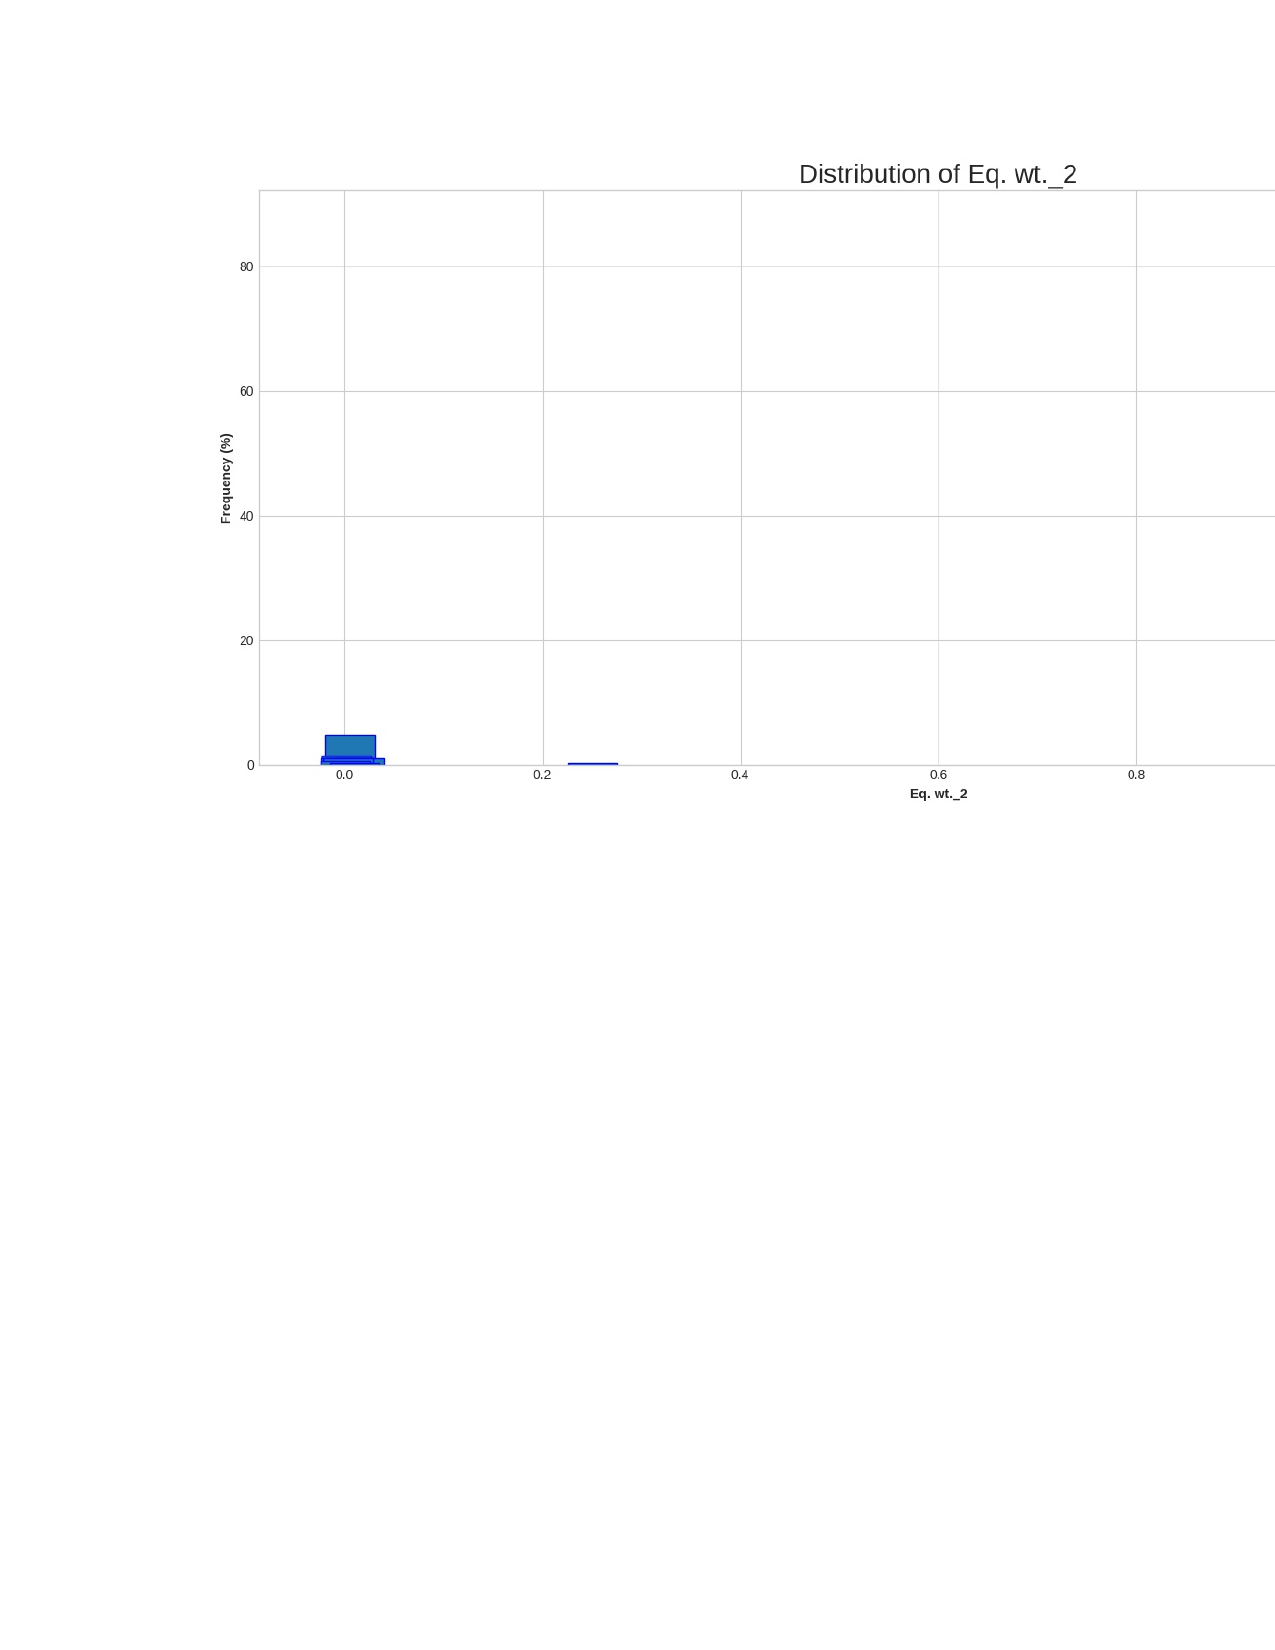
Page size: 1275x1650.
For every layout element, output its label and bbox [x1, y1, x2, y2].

picture [206, 150, 1275, 815]
